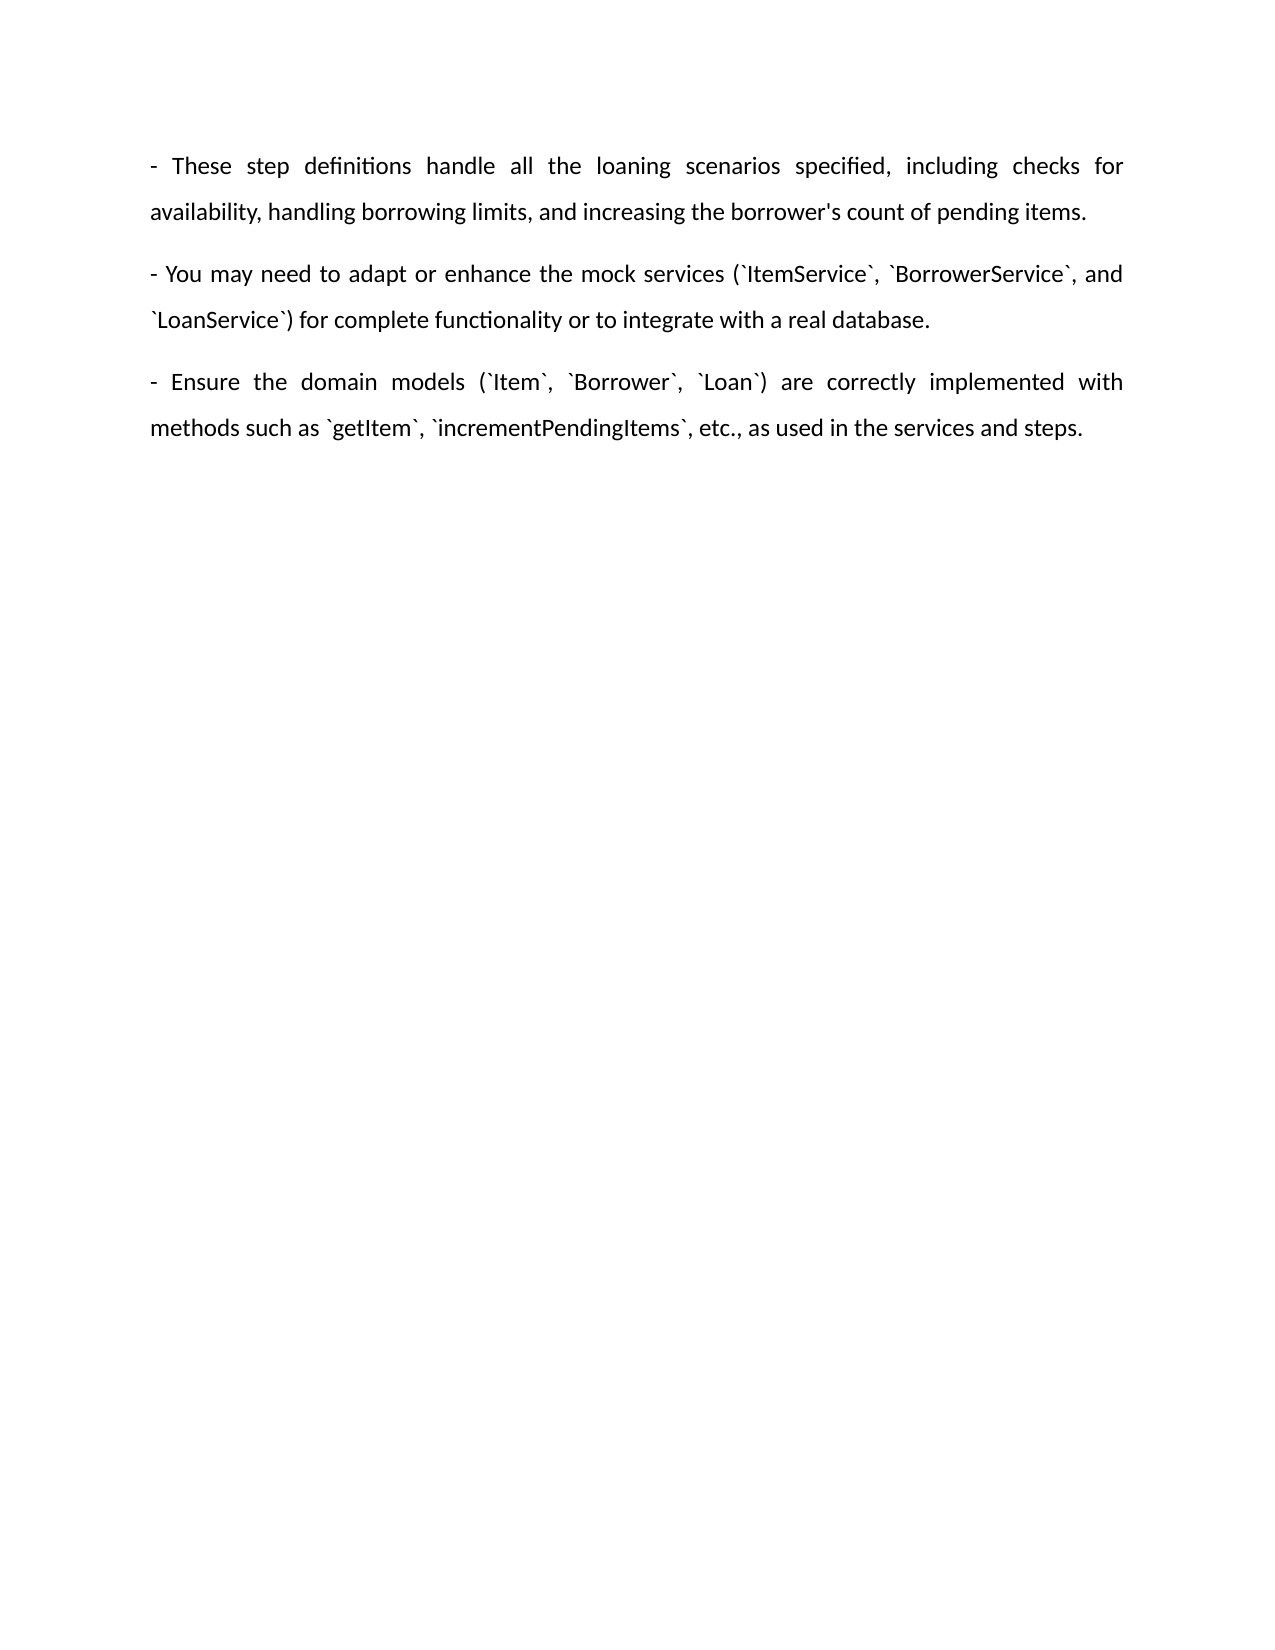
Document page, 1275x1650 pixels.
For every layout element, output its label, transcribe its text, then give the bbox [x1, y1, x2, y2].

text - Ensure the domain models (`Item`, `Borrower`, `Loan`) are correctly implemented with methods such as `getItem`, `incrementPendingItems`, etc., as used in the services and steps. [150, 366, 1125, 442]
text - You may need to adapt or enhance the mock services (`ItemService`, `BorrowerService`, and `LoanService`) for complete functionality or to integrate with a real database. [150, 258, 1125, 334]
text - These step definitions handle all the loaning scenarios specified, including checks for availability, handling borrowing limits, and increasing the borrower's count of pending items. [150, 150, 1125, 226]
